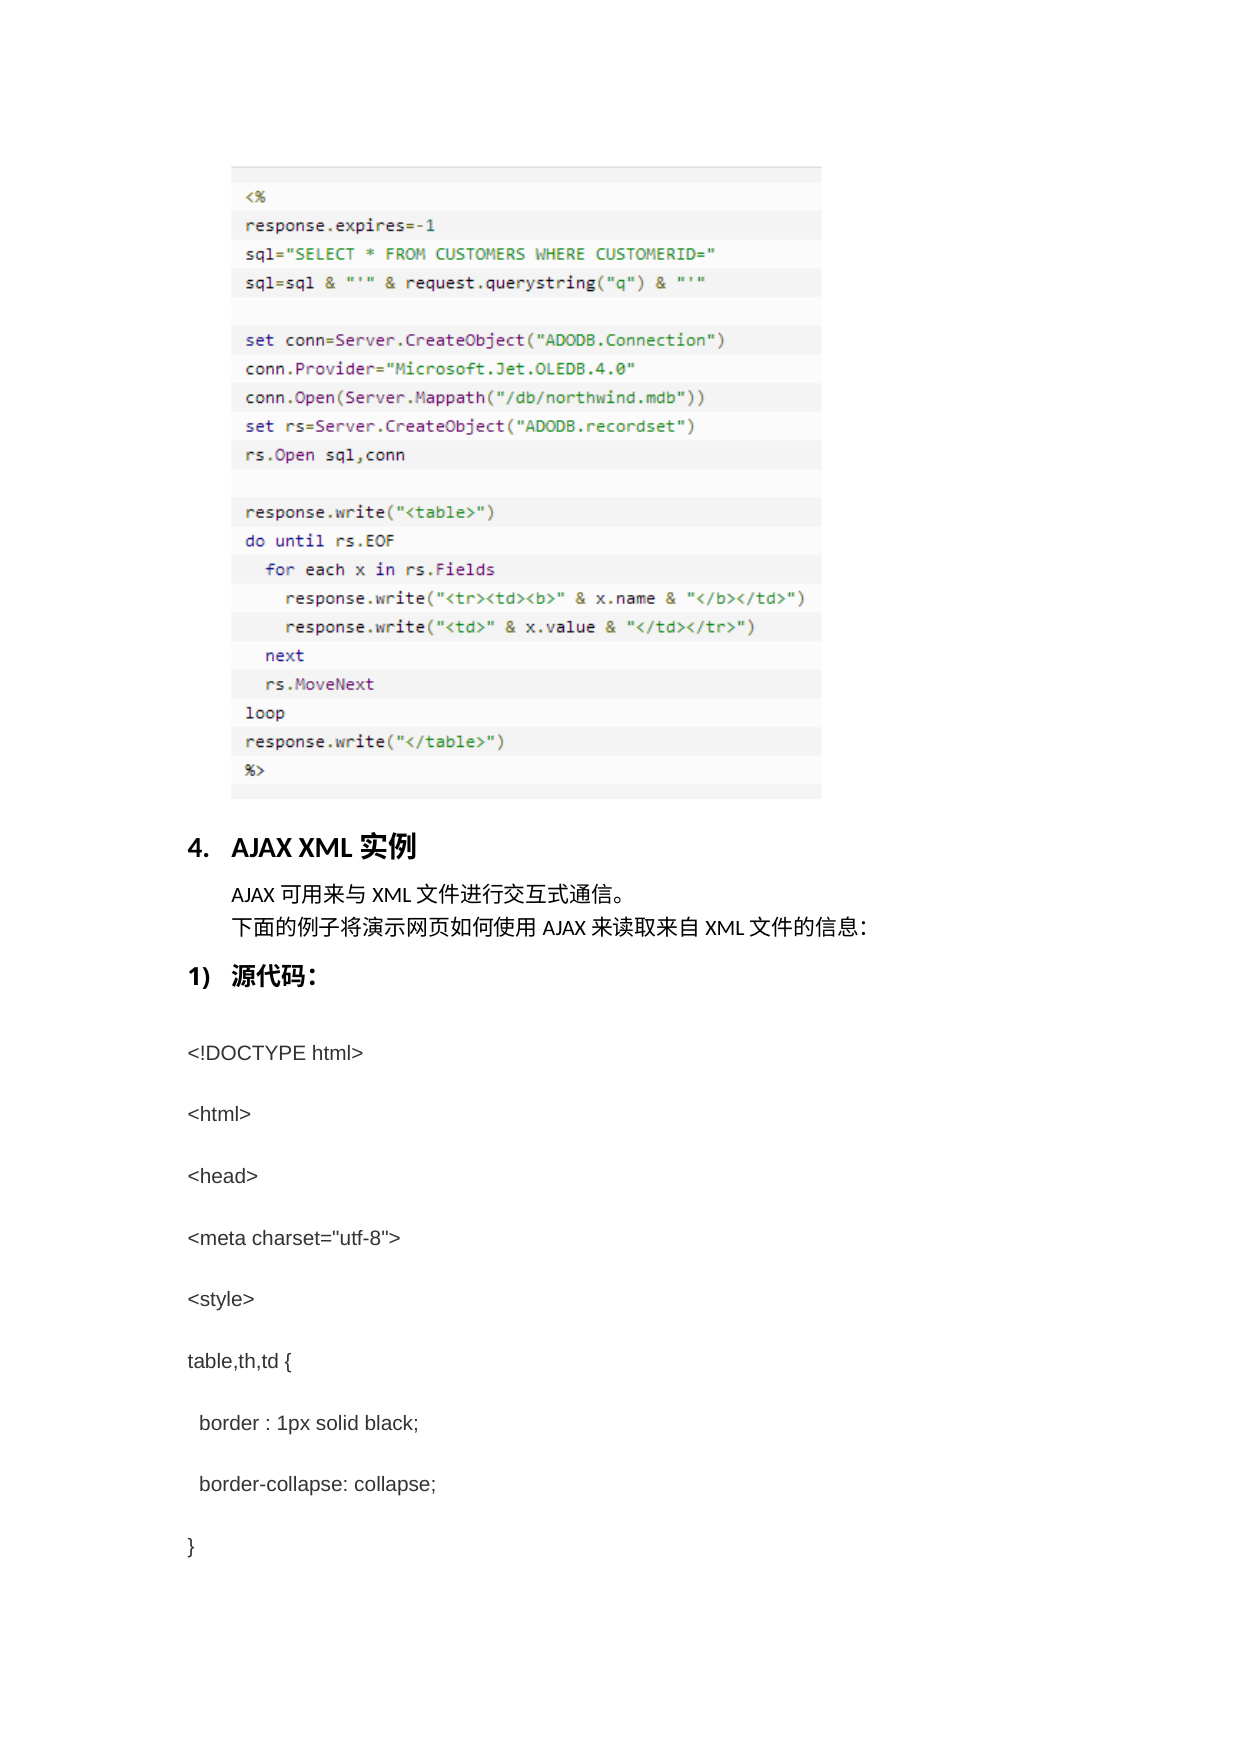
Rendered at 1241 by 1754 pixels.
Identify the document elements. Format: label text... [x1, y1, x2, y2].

text <head> [187, 1159, 1053, 1192]
text <html> [187, 1098, 1053, 1130]
text 下面的例子将演示网页如何使用 AJAX 来读取来自 XML 文件的信息： [187, 909, 1053, 942]
text <!DOCTYPE html> [187, 1036, 1053, 1069]
subtitle 源代码： [187, 942, 1053, 1007]
text border-collapse: collapse; [187, 1468, 1053, 1500]
text border : 1px solid black; [187, 1406, 1053, 1439]
picture [231, 162, 822, 799]
text AJAX 可用来与 XML 文件进行交互式通信。 [187, 877, 1053, 909]
text <meta charset="utf-8"> [187, 1221, 1053, 1254]
text } [187, 1529, 1053, 1562]
text table,th,td { [187, 1344, 1053, 1377]
subtitle AJAX XML 实例 [187, 812, 1053, 877]
text <style> [187, 1283, 1053, 1315]
